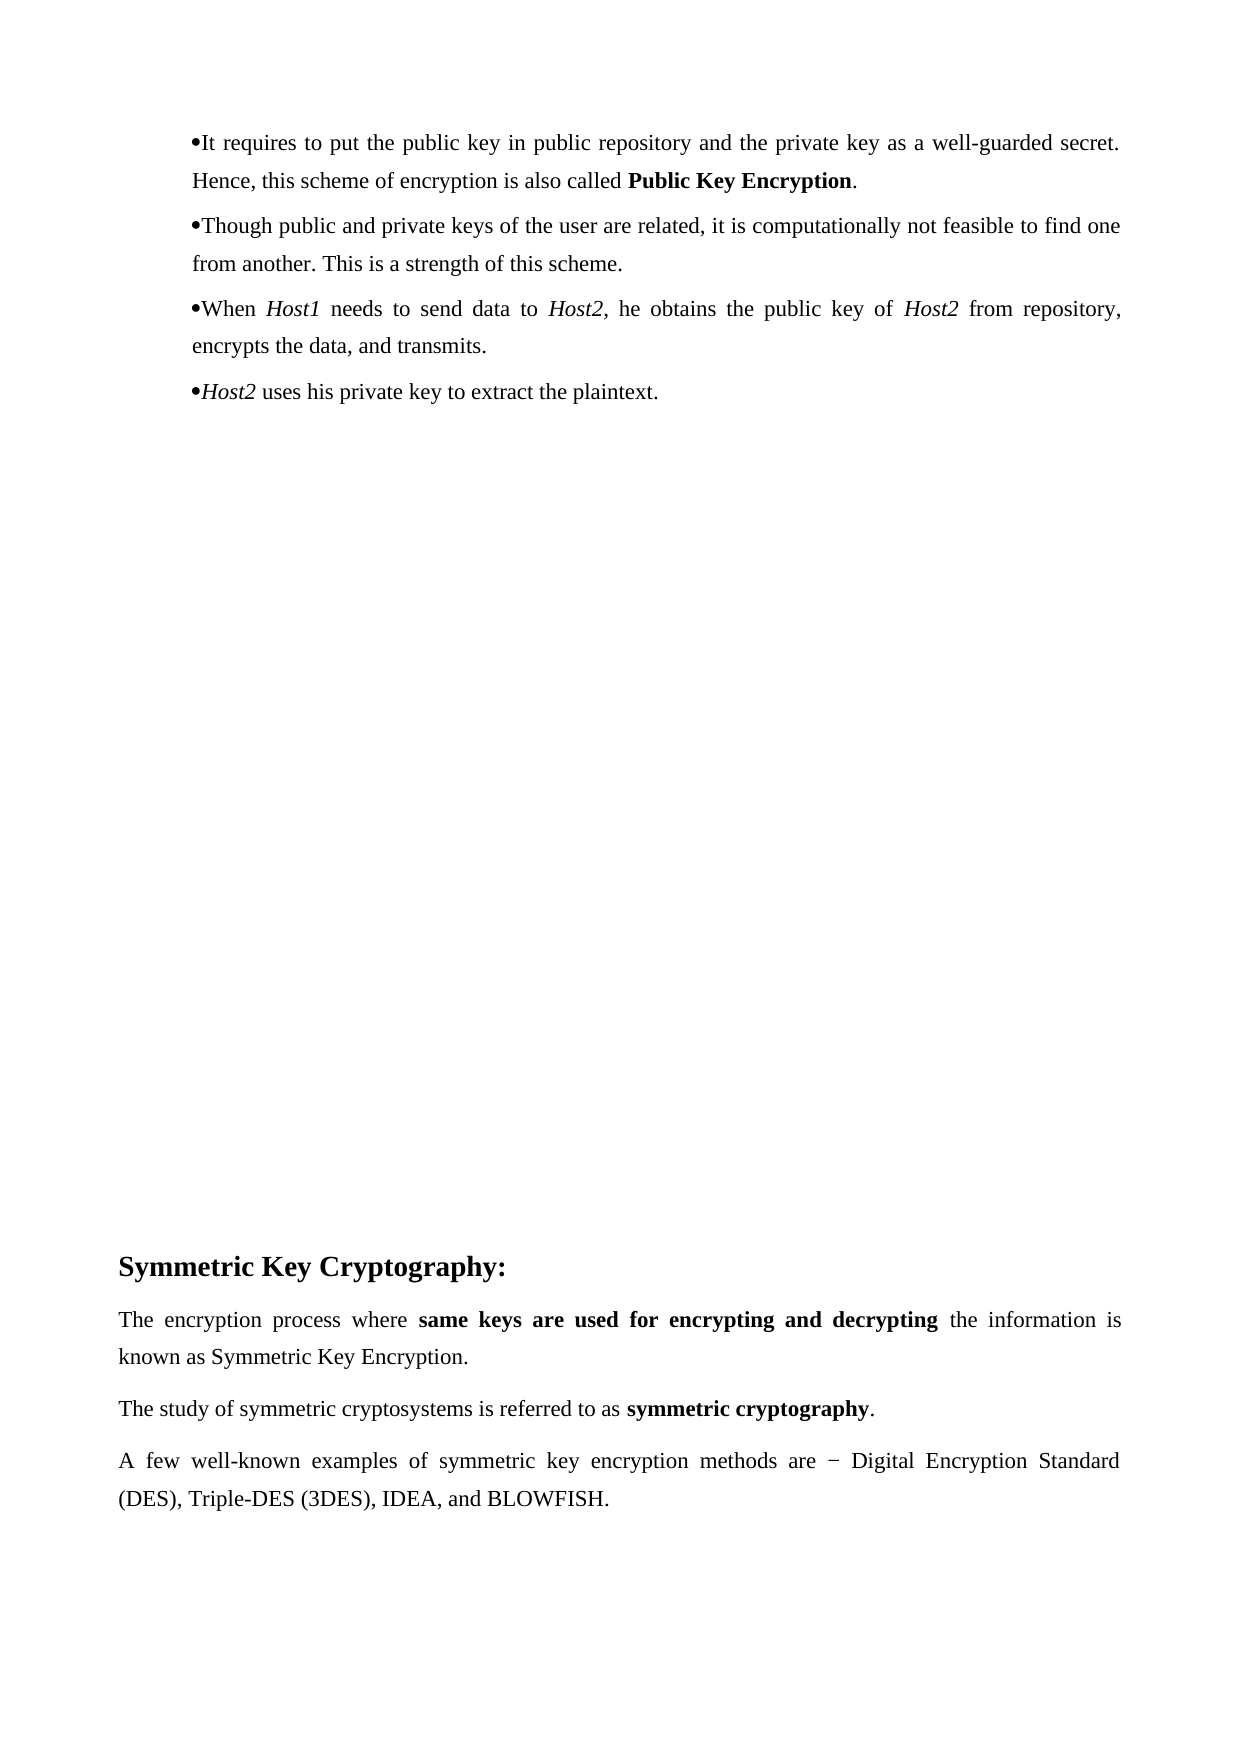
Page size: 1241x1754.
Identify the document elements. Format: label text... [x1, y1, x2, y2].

text The encryption process where same keys are used for encrypting and decrypting the information is known as Symmetric Key Encryption. [118, 1295, 1122, 1370]
list When Host1 needs to send data to Host2, he obtains the public key of Host2 from repository, encrypts the data, and transmits. [192, 284, 1122, 359]
subtitle Symmetric Key Cryptography: [118, 1249, 1122, 1282]
list Host2 uses his private key to extract the plaintext. [192, 367, 1122, 404]
text A few well-known examples of symmetric key encryption methods are − Digital Encryption Standard (DES), Triple-DES (3DES), IDEA, and BLOWFISH. [118, 1436, 1122, 1511]
text The study of symmetric cryptosystems is referred to as symmetric cryptography. [118, 1384, 1122, 1422]
list It requires to put the public key in public repository and the private key as a well-guarded secret. Hence, this scheme of encryption is also called Public Key Encryption. [192, 118, 1122, 193]
list Though public and private keys of the user are related, it is computationally not feasible to find one from another. This is a strength of this scheme. [192, 201, 1122, 276]
